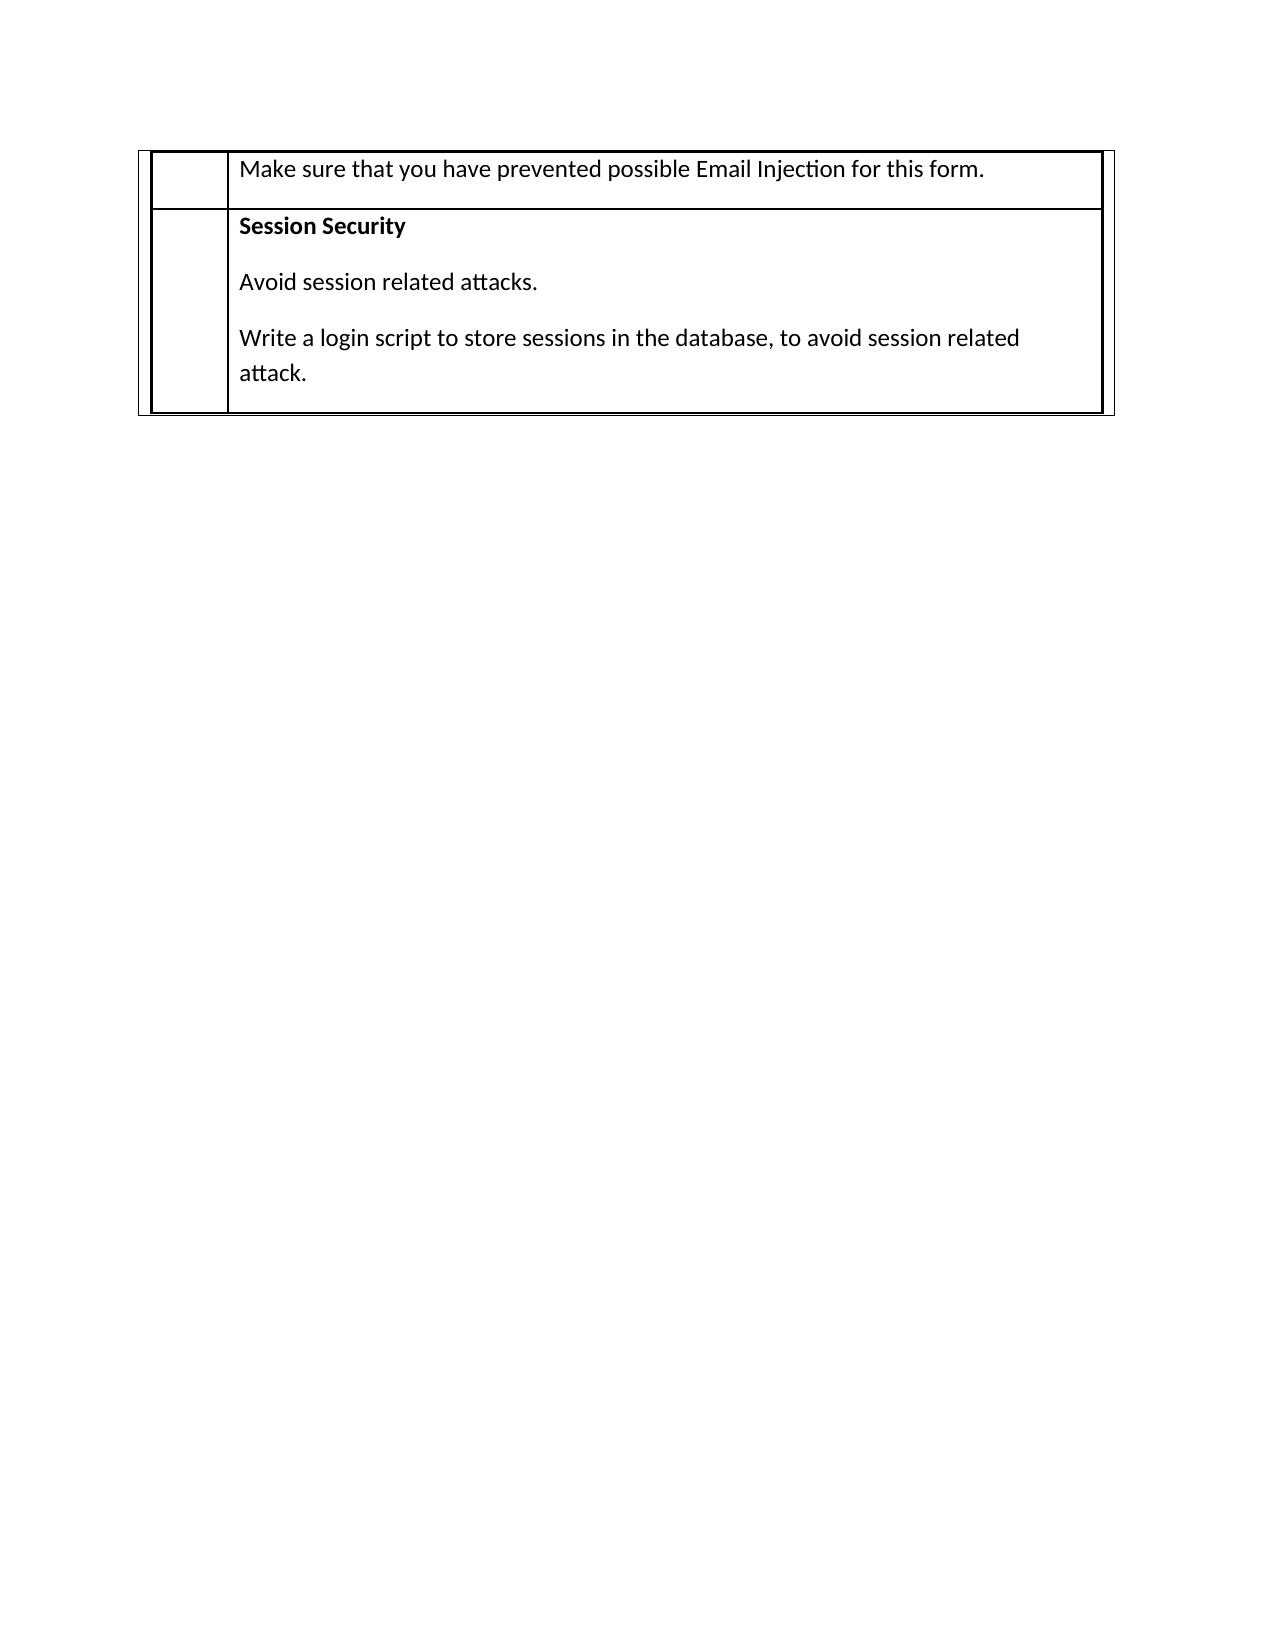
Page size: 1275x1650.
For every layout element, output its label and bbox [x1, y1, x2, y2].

table_cell [153, 153, 227, 208]
table_cell [229, 153, 1101, 208]
table_cell [229, 210, 1101, 412]
table_cell [139, 151, 150, 414]
table_cell [1104, 151, 1114, 414]
table_cell [153, 210, 227, 412]
